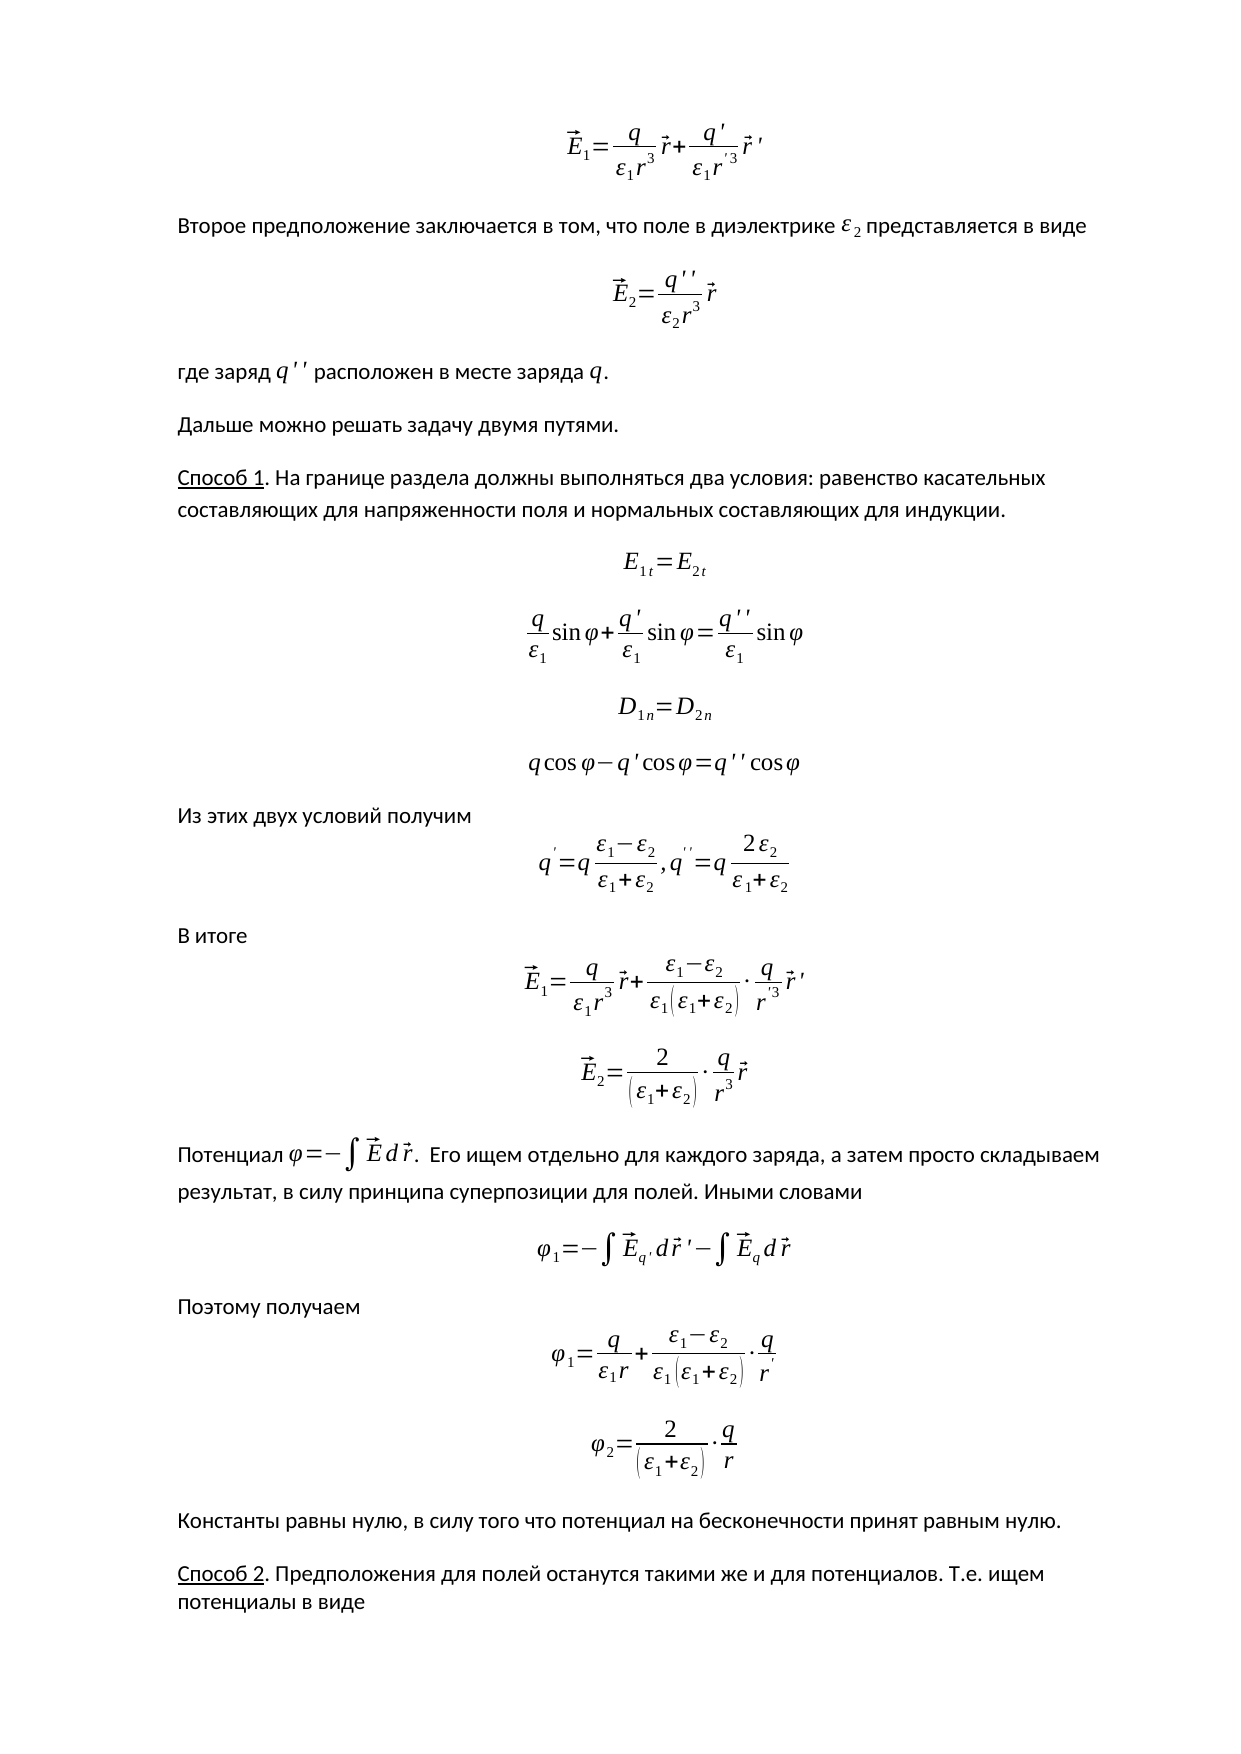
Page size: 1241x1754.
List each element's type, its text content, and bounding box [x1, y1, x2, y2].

text Способ 1. На границе раздела должны выполняться два условия: равенство касательных составляющих для напряженности поля и нормальных составляющих для индукции. [177, 463, 1152, 523]
text Способ 2. Предположения для полей останутся такими же и для потенциалов. Т.е. ищем потенциалы в виде [177, 1559, 1152, 1615]
text Потенциал . Его ищем отдельно для каждого заряда, а затем просто складываем результат, в силу принципа суперпозиции для полей. Иными словами [177, 1135, 1152, 1205]
text В итоге [177, 921, 1152, 949]
text Поэтому получаем [177, 1292, 1152, 1320]
text Второе предположение заключается в том, что поле в диэлектрике представляется в виде [177, 209, 1152, 241]
text где заряд расположен в месте заряда . [177, 357, 1152, 385]
text Дальше можно решать задачу двумя путями. [177, 410, 1152, 438]
text Из этих двух условий получим [177, 802, 1152, 830]
text Константы равны нулю, в силу того что потенциал на бесконечности принят равным нулю. [177, 1506, 1152, 1534]
